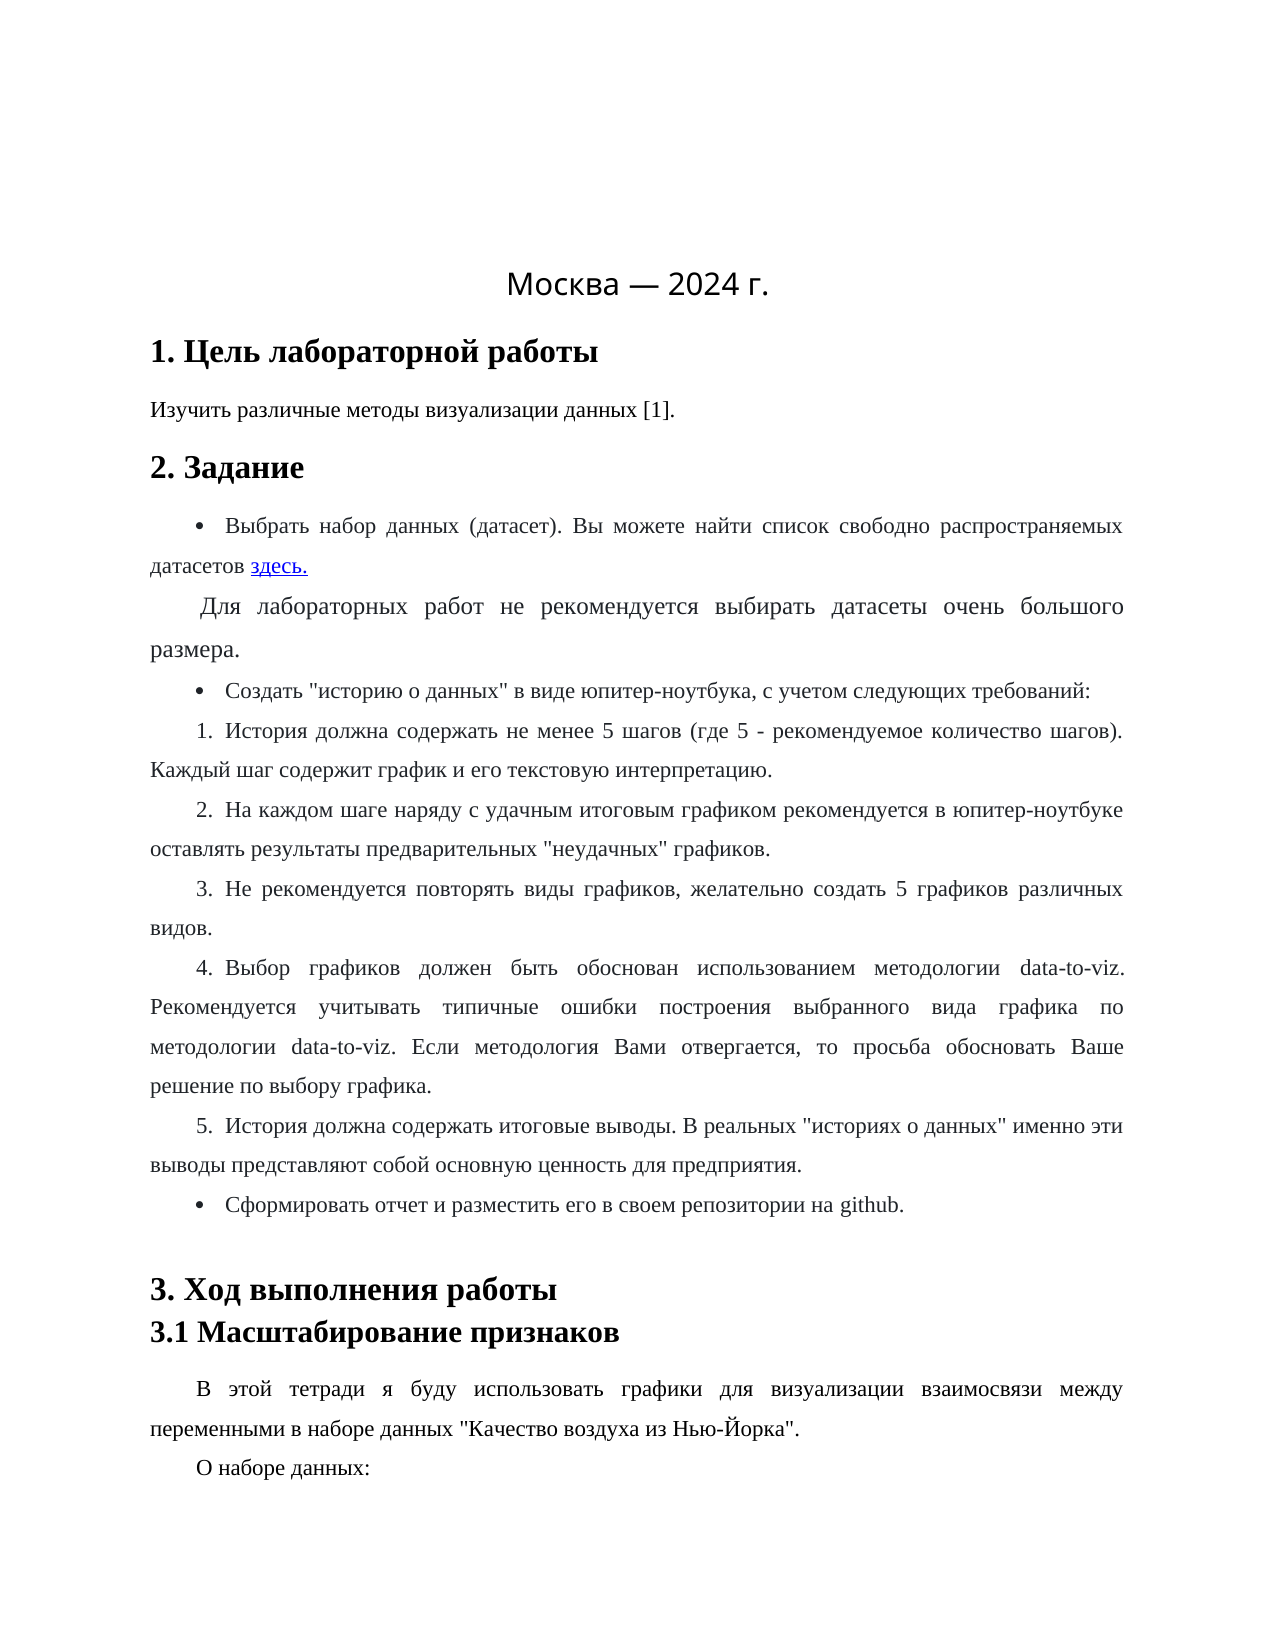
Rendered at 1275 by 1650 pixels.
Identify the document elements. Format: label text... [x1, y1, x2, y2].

text 1. Цель лабораторной работы [150, 331, 1125, 370]
list Не рекомендуется повторять виды графиков, желательно создать 5 графиков различных видов. [150, 875, 1125, 941]
list История должна содержать не менее 5 шагов (где 5 - рекомендуемое количество шагов). Каждый шаг содержит график и его текстовую интерпретацию. [150, 717, 1125, 783]
list История должна содержать итоговые выводы. В реальных "историях о данных" именно эти выводы представляют собой основную ценность для предприятия. [150, 1112, 1125, 1178]
text 3. Ход выполнения работы 3.1 Масштабирование признаков [150, 1270, 1125, 1349]
list Выбор графиков должен быть обоснован использованием методологии data-to-viz. Рекомендуется учитывать типичные ошибки построения выбранного вида графика по методологии data-to-viz. Если методология Вами отвергается, то просьба обосновать Ваше решение по выбору графика. [150, 954, 1125, 1099]
list Создать "историю о данных" в виде юпитер-ноутбука, с учетом следующих требований: [150, 677, 1125, 704]
text Изучить различные методы визуализации данных [1]. [150, 396, 1125, 423]
text В этой тетради я буду использовать графики для визуализации взаимосвязи между переменными в наборе данных "Качество воздуха из Нью-Йорка". [150, 1375, 1125, 1441]
list Сформировать отчет и разместить его в своем репозитории на github. [150, 1191, 1125, 1217]
text О наборе данных: [150, 1454, 1125, 1481]
list На каждом шаге наряду с удачным итоговым графиком рекомендуется в юпитер-ноутбуке оставлять результаты предварительных "неудачных" графиков. [150, 796, 1125, 862]
text Для лабораторных работ не рекомендуется выбирать датасеты очень большого размера. [150, 591, 1125, 663]
text Москва — 2024 г. [150, 262, 1125, 304]
text 2. Задание [150, 447, 1125, 486]
list Выбрать набор данных (датасет). Вы можете найти список свободно распространяемых датасетов здесь. [150, 512, 1125, 578]
